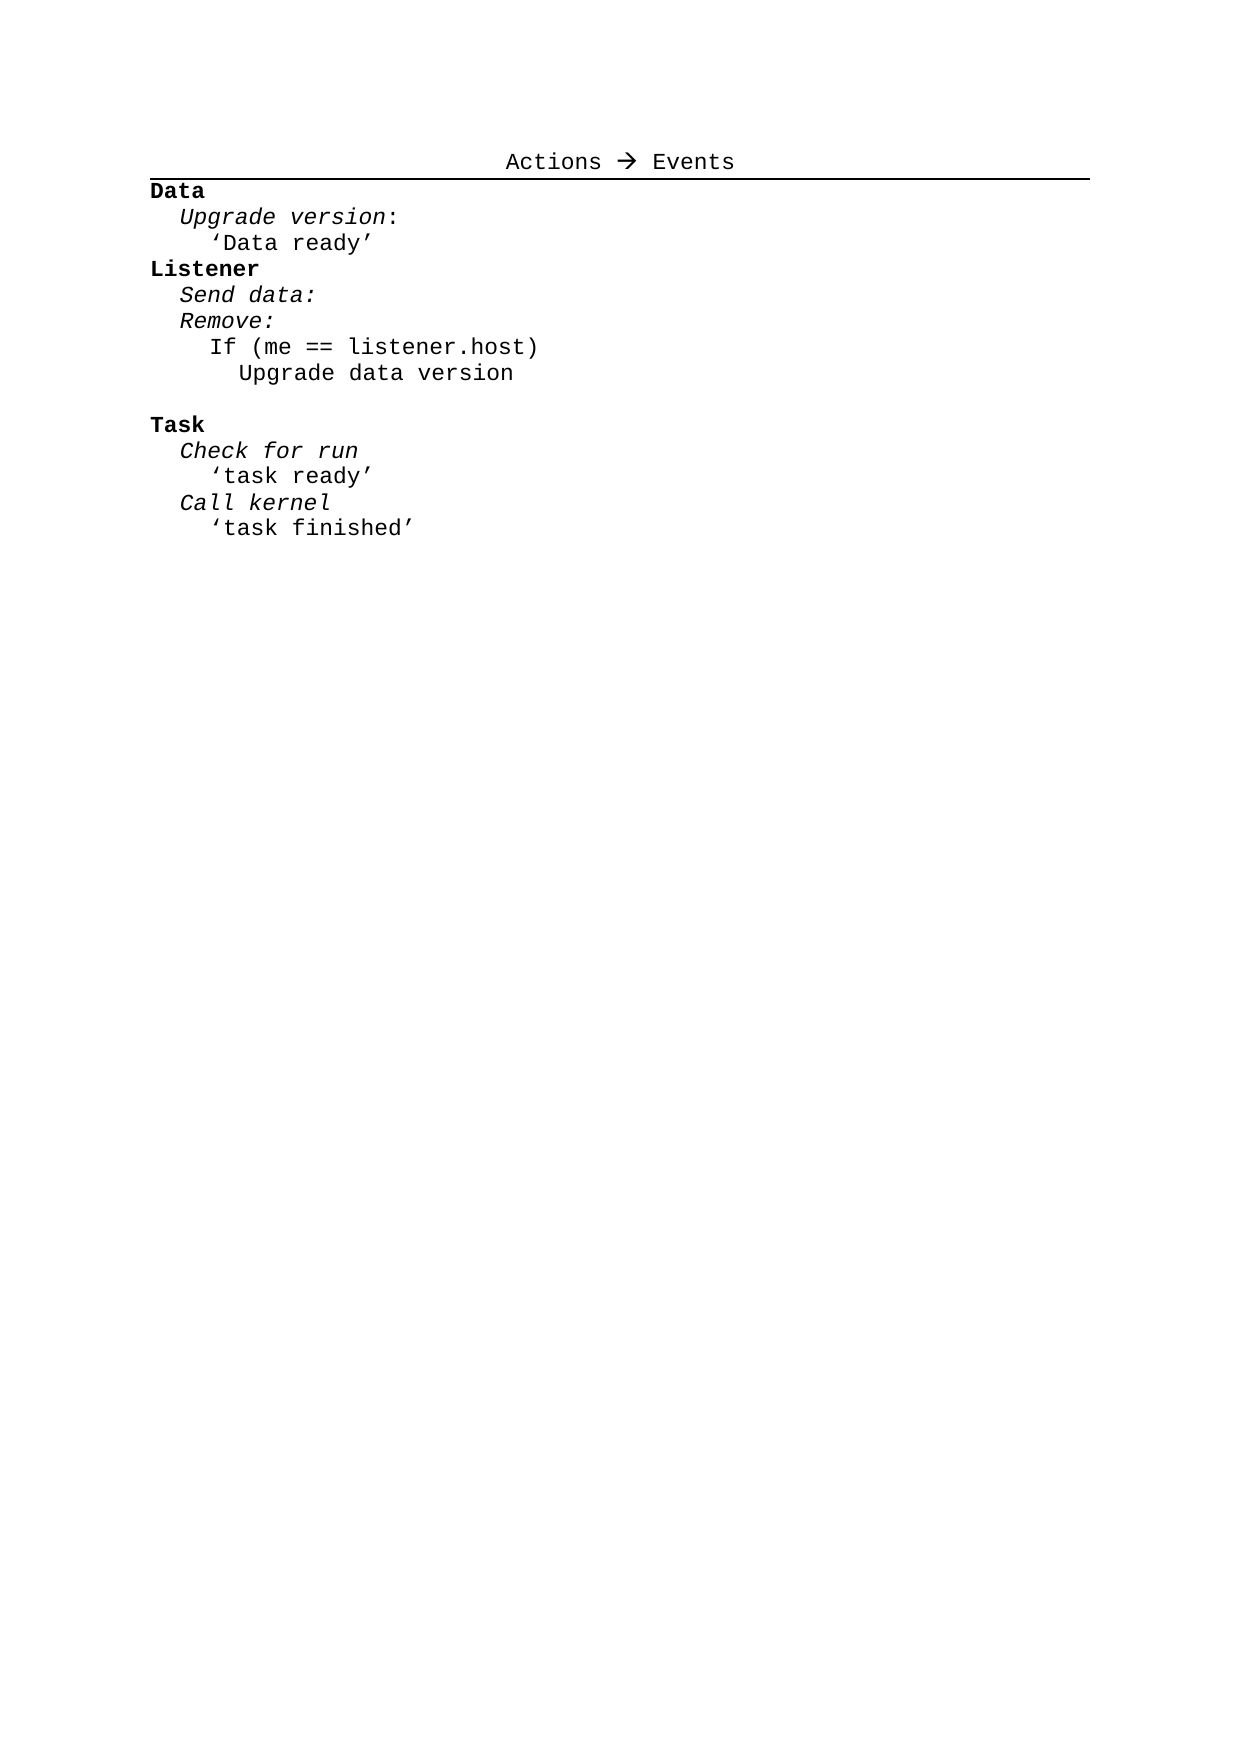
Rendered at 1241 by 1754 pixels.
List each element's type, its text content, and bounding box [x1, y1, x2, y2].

text Task [150, 413, 1090, 439]
text ‘task finished’ [150, 517, 1090, 543]
text Check for run [150, 439, 1090, 465]
text Listener [150, 257, 1090, 283]
text If (me == listener.host) [179, 335, 1090, 361]
text Actions Events [150, 150, 1090, 178]
text Upgrade version: [150, 206, 1090, 231]
text Data [150, 180, 1090, 206]
text Remove: [150, 309, 1090, 335]
text ‘task ready’ [150, 465, 1090, 491]
text Call kernel [150, 491, 1090, 517]
text Upgrade data version [209, 361, 1090, 387]
text Send data: [150, 283, 1090, 309]
text ‘Data ready’ [150, 231, 1090, 257]
